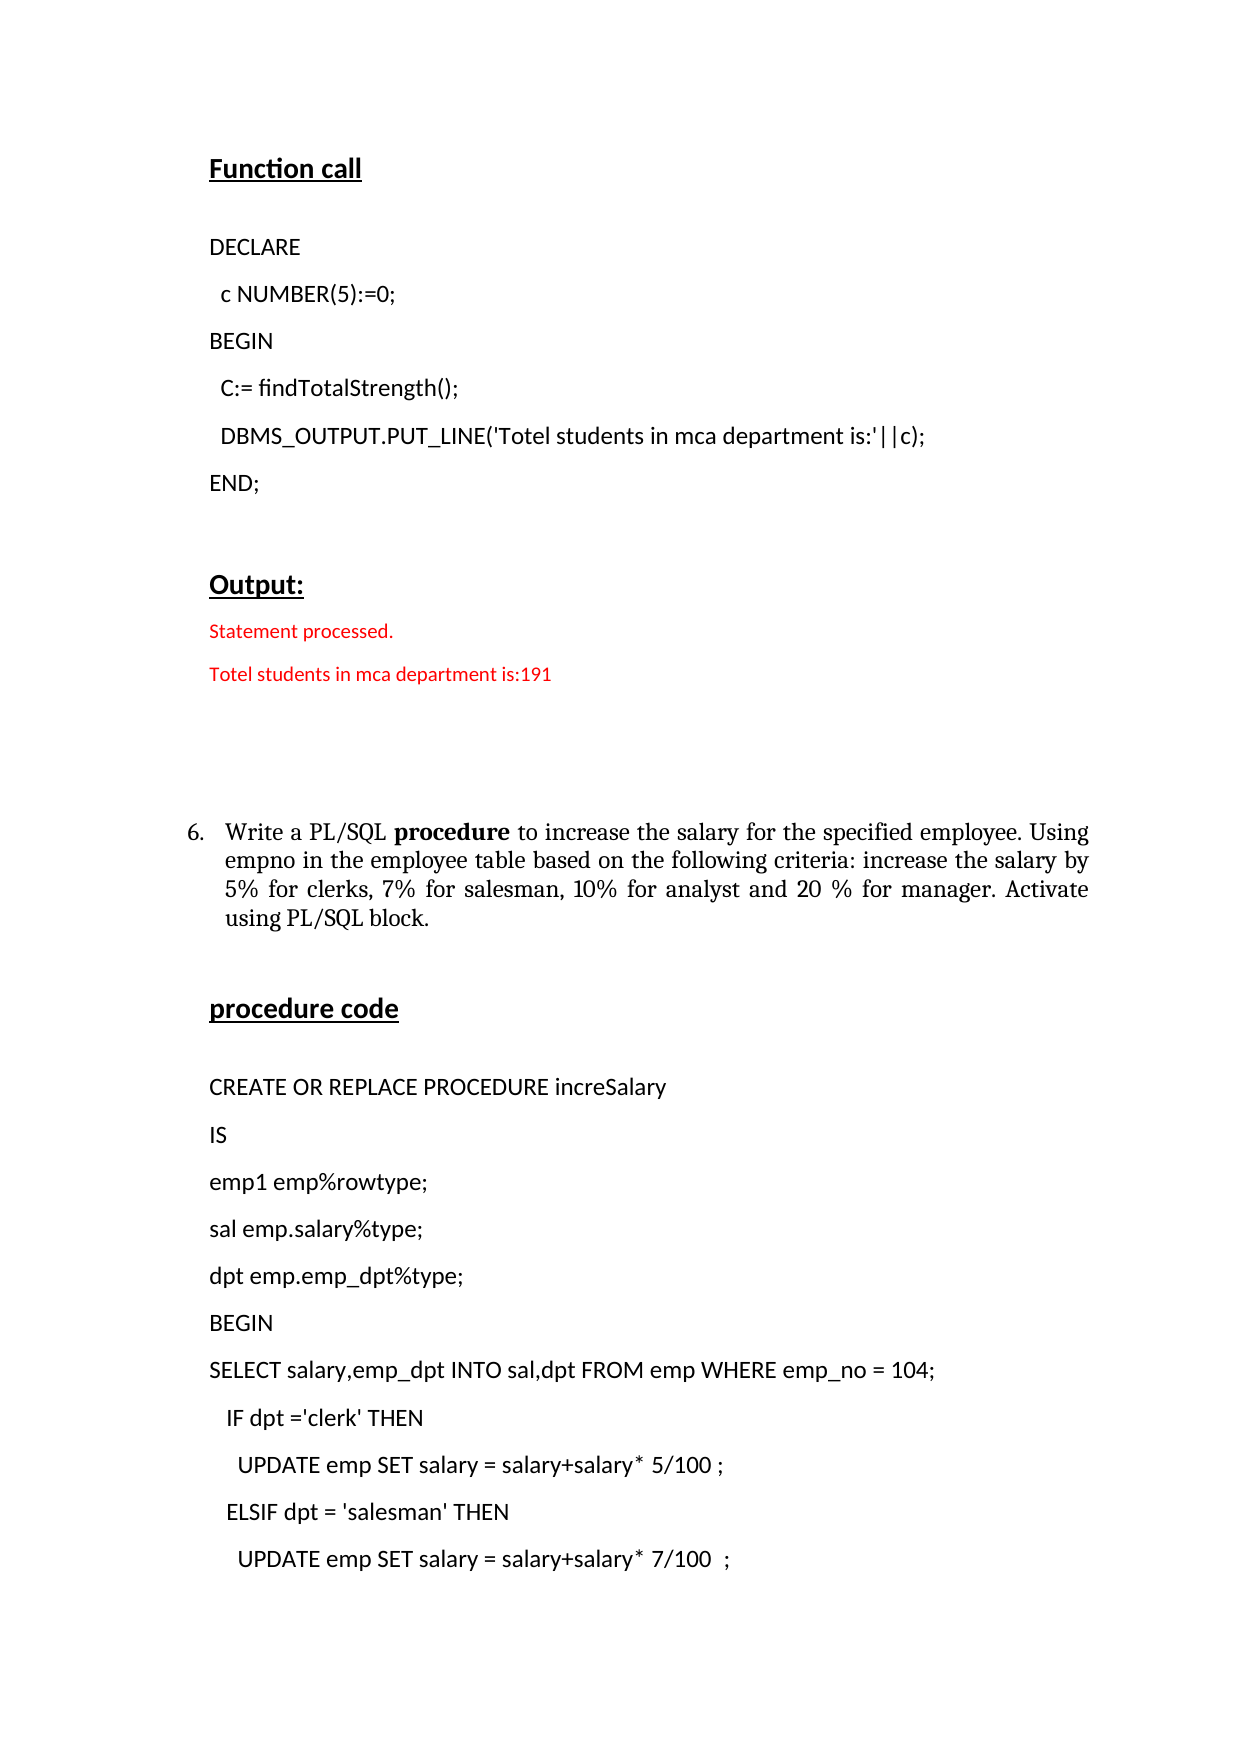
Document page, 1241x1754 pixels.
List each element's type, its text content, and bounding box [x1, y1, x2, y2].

text SELECT salary,emp_dpt INTO sal,dpt FROM emp WHERE emp_no = 104; [209, 1355, 1090, 1385]
text UPDATE emp SET salary = salary+salary* 7/100 ; [209, 1543, 1090, 1574]
text UPDATE emp SET salary = salary+salary* 5/100 ; [209, 1449, 1090, 1479]
text IF dpt ='clerk' THEN [209, 1402, 1090, 1432]
text c NUMBER(5):=0; [209, 278, 1090, 309]
text DBMS_OUTPUT.PUT_LINE('Totel students in mca department is:'||c); [209, 420, 1090, 450]
text C:= findTotalStrength(); [209, 373, 1090, 403]
text ELSIF dpt = 'salesman' THEN [209, 1496, 1090, 1527]
text Function call [209, 150, 1090, 186]
text END; [209, 467, 1090, 497]
text Statement processed. [209, 619, 1090, 644]
text BEGIN [209, 1307, 1090, 1338]
text dpt emp.emp_dpt%type; [209, 1260, 1090, 1291]
text procedure code [209, 991, 1090, 1026]
text Totel students in mca department is:191 [209, 661, 1090, 686]
text emp1 emp%rowtype; [209, 1166, 1090, 1196]
list Write a PL/SQL procedure to increase the salary for the specified employee. Using empno in the employee table based on the following criteria: increase the salary by 5% for clerks, 7% for salesman, 10% for analyst and 20 % for manager. Activate using PL/SQL block. [187, 818, 1090, 933]
text sal emp.salary%type; [209, 1213, 1090, 1244]
text IS [209, 1119, 1090, 1149]
text DECLARE [209, 231, 1090, 262]
text CREATE OR REPLACE PROCEDURE increSalary [209, 1072, 1090, 1102]
text Output: [209, 566, 1090, 602]
text BEGIN [209, 325, 1090, 356]
